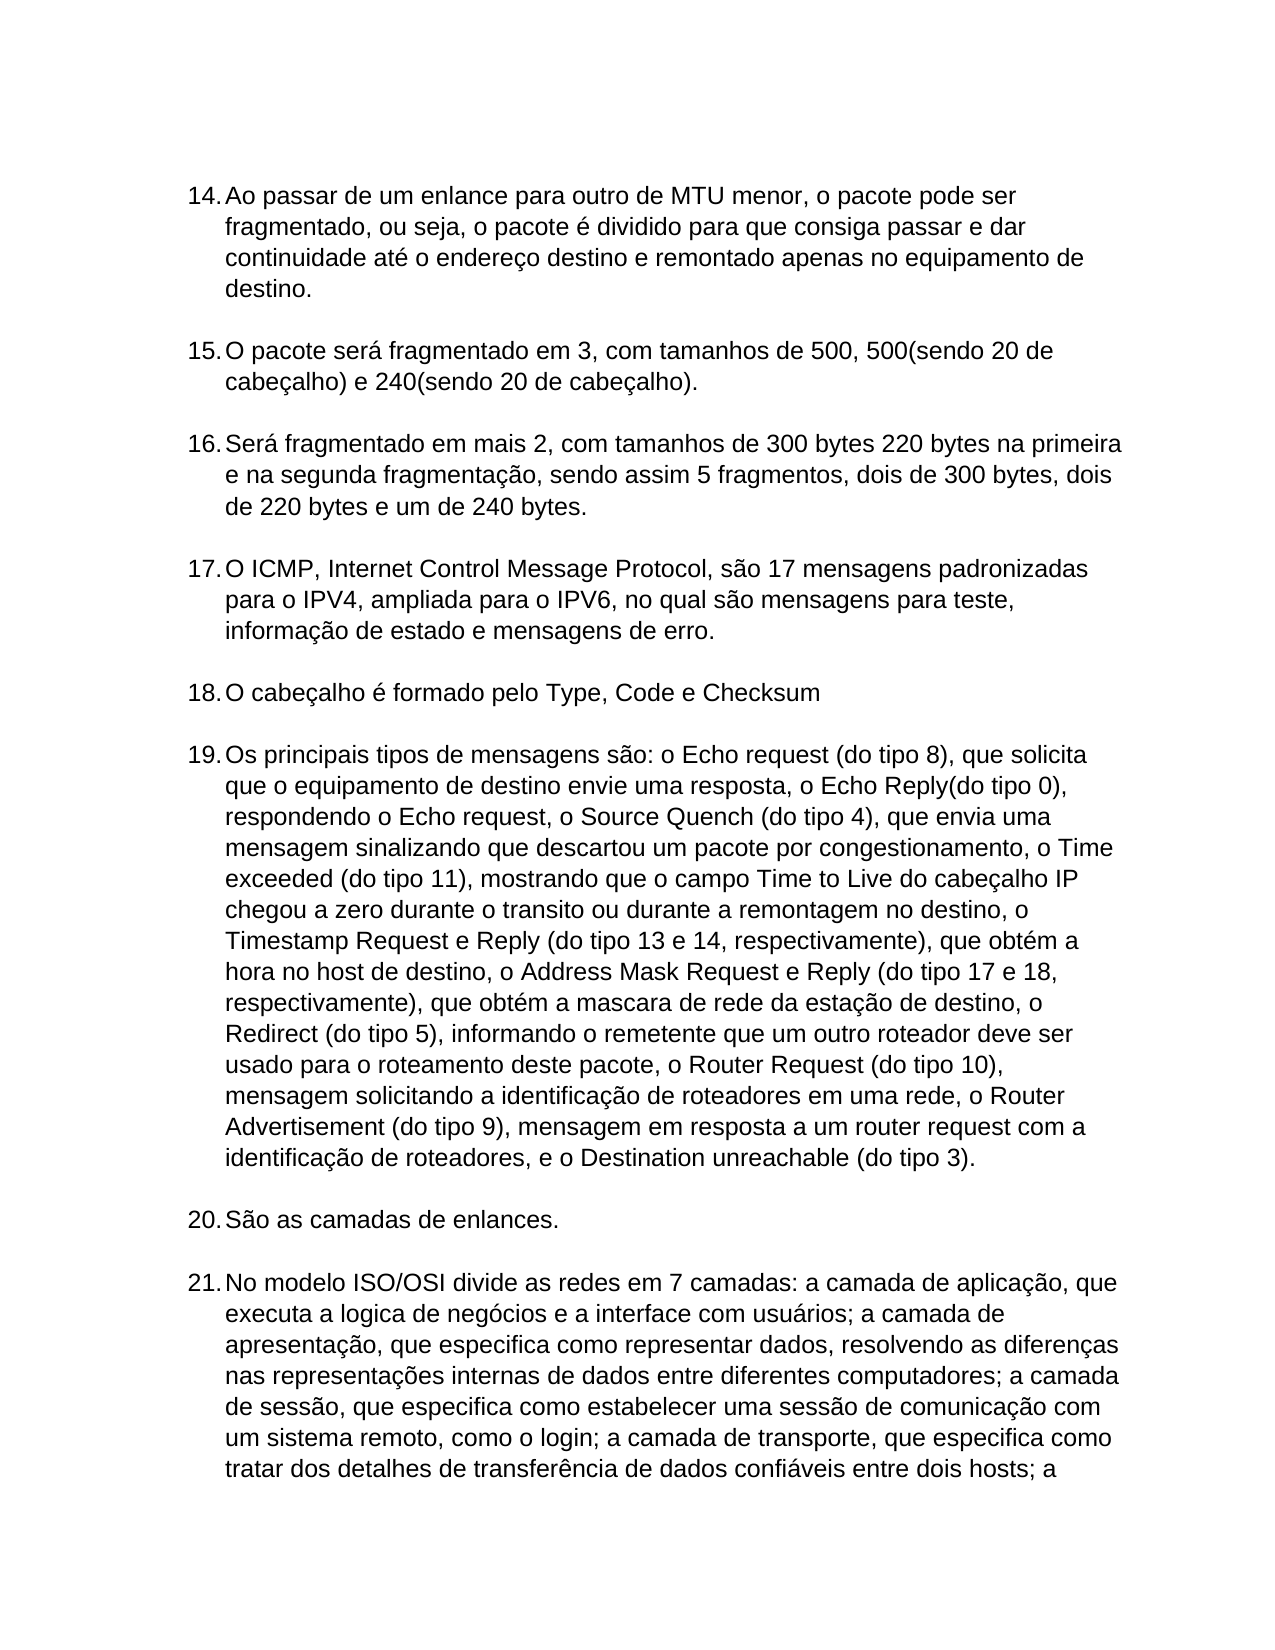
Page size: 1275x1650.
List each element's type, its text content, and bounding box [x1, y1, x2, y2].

list Será fragmentado em mais 2, com tamanhos de 300 bytes 220 bytes na primeira e na segunda fragmentação, sendo assim 5 fragmentos, dois de 300 bytes, dois de 220 bytes e um de 240 bytes. [187, 429, 1125, 520]
list Os principais tipos de mensagens são: o Echo request (do tipo 8), que solicita que o equipamento de destino envie uma resposta, o Echo Reply(do tipo 0), respondendo o Echo request, o Source Quench (do tipo 4), que envia uma mensagem sinalizando que descartou um pacote por congestionamento, o Time exceeded (do tipo 11), mostrando que o campo Time to Live do cabeçalho IP chegou a zero durante o transito ou durante a remontagem no destino, o Timestamp Request e Reply (do tipo 13 e 14, respectivamente), que obtém a hora no host de destino, o Address Mask Request e Reply (do tipo 17 e 18, respectivamente), que obtém a mascara de rede da estação de destino, o Redirect (do tipo 5), informando o remetente que um outro roteador deve ser usado para o roteamento deste pacote, o Router Request (do tipo 10), mensagem solicitando a identificação de roteadores em uma rede, o Router Advertisement (do tipo 9), mensagem em resposta a um router request com a identificação de roteadores, e o Destination unreachable (do tipo 3). [187, 740, 1125, 1172]
list O pacote será fragmentado em 3, com tamanhos de 500, 500(sendo 20 de cabeçalho) e 240(sendo 20 de cabeçalho). [187, 336, 1125, 396]
list Ao passar de um enlance para outro de MTU menor, o pacote pode ser fragmentado, ou seja, o pacote é dividido para que consiga passar e dar continuidade até o endereço destino e remontado apenas no equipamento de destino. [187, 181, 1125, 303]
list O ICMP, Internet Control Message Protocol, são 17 mensagens padronizadas para o IPV4, ampliada para o IPV6, no qual são mensagens para teste, informação de estado e mensagens de erro. [187, 553, 1125, 644]
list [187, 1267, 1125, 1482]
list São as camadas de enlances. [187, 1205, 1125, 1234]
list O cabeçalho é formado pelo Type, Code e Checksum [187, 678, 1125, 706]
